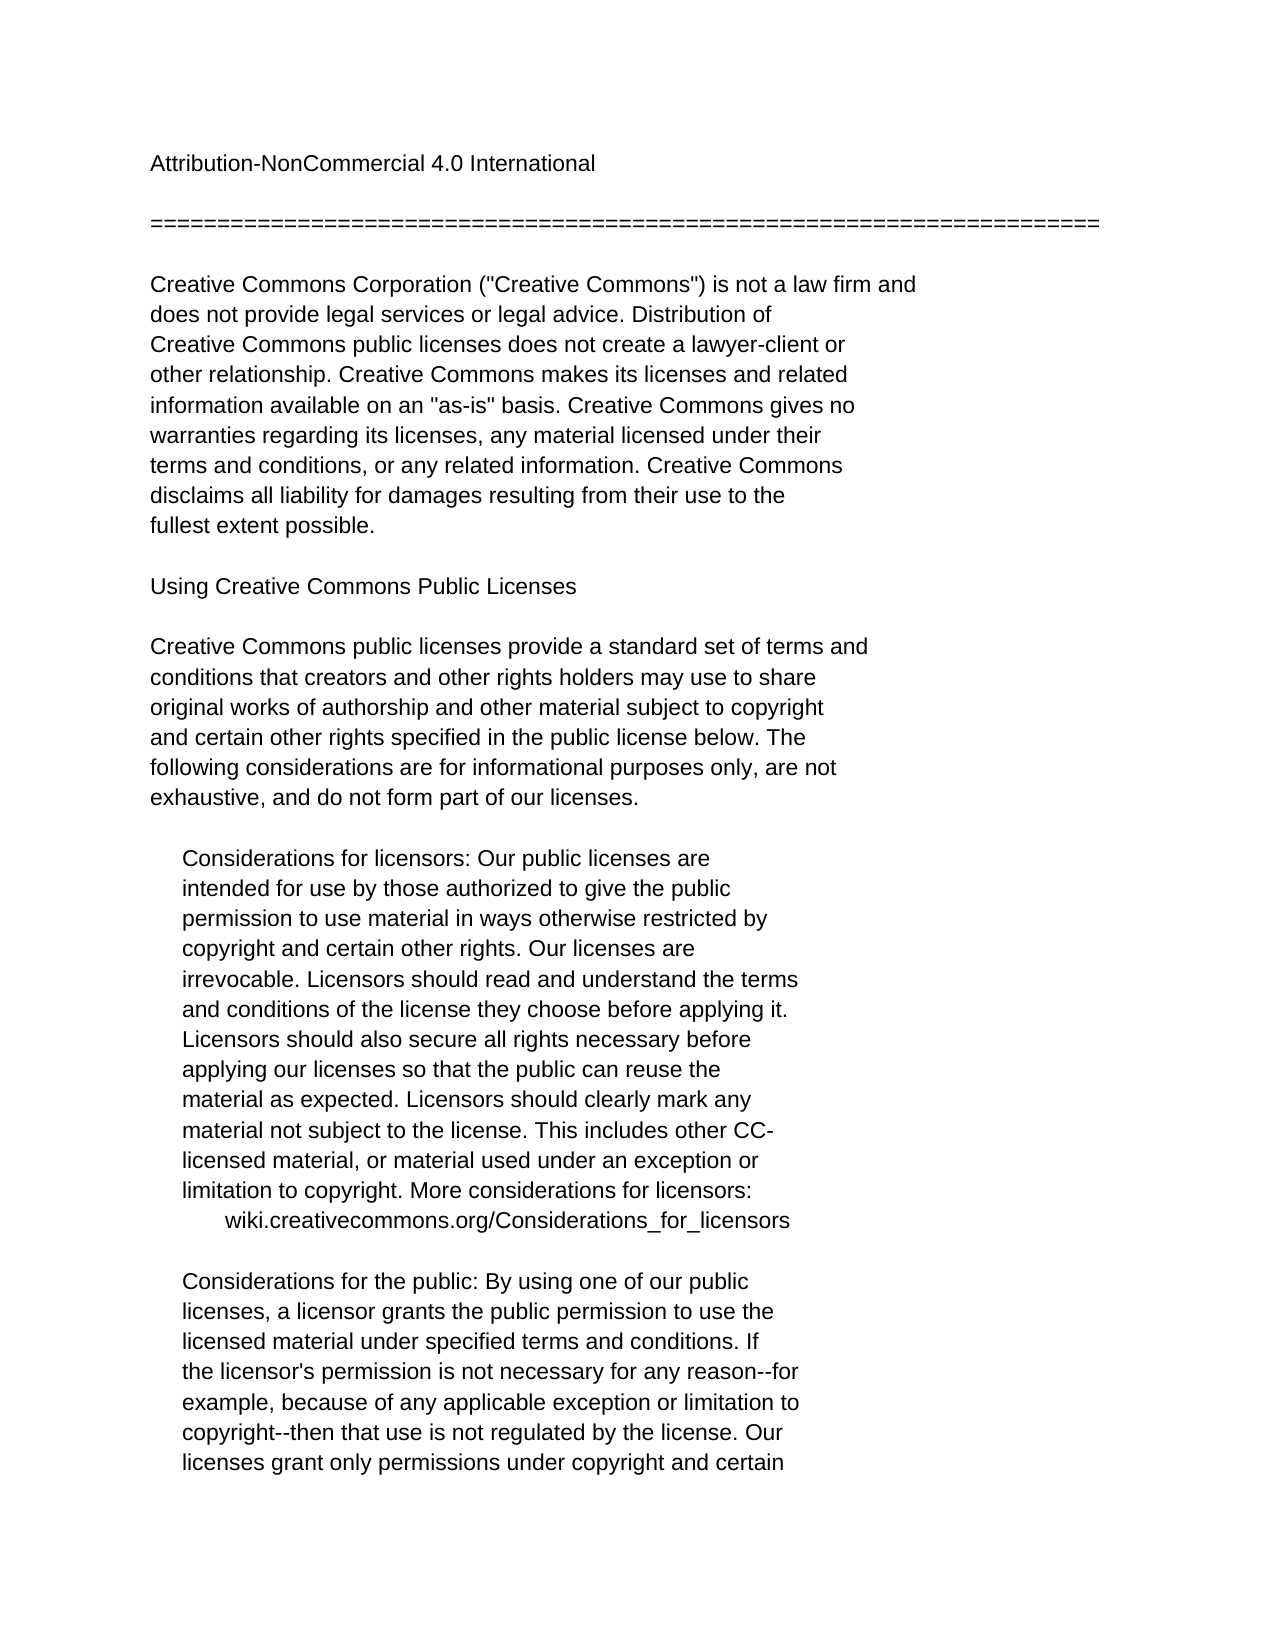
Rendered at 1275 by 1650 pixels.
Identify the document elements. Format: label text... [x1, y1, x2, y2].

text licenses, a licensor grants the public permission to use the [150, 1298, 1125, 1324]
text licensed material, or material used under an exception or [150, 1147, 1125, 1173]
text licenses grant only permissions under copyright and certain [150, 1449, 1125, 1475]
text material as expected. Licensors should clearly mark any [150, 1086, 1125, 1113]
text conditions that creators and other rights holders may use to share [150, 663, 1125, 690]
text intended for use by those authorized to give the public [150, 875, 1125, 901]
text applying our licenses so that the public can reuse the [150, 1056, 1125, 1083]
text example, because of any applicable exception or limitation to [150, 1388, 1125, 1415]
text copyright and certain other rights. Our licenses are [150, 935, 1125, 962]
text and conditions of the license they choose before applying it. [150, 996, 1125, 1022]
text following considerations are for informational purposes only, are not [150, 754, 1125, 781]
text Creative Commons Corporation ("Creative Commons") is not a law firm and [150, 271, 1125, 297]
text Attribution-NonCommercial 4.0 International [150, 150, 1125, 176]
text Creative Commons public licenses does not create a lawyer-client or [150, 331, 1125, 358]
text and certain other rights specified in the public license below. The [150, 724, 1125, 750]
text information available on an "as-is" basis. Creative Commons gives no [150, 392, 1125, 418]
text limitation to copyright. More considerations for licensors: [150, 1177, 1125, 1203]
text warranties regarding its licenses, any material licensed under their [150, 422, 1125, 448]
text exhaustive, and do not form part of our licenses. [150, 784, 1125, 811]
text irrevocable. Licensors should read and understand the terms [150, 966, 1125, 992]
text copyright--then that use is not regulated by the license. Our [150, 1419, 1125, 1445]
text licensed material under specified terms and conditions. If [150, 1328, 1125, 1354]
text does not provide legal services or legal advice. Distribution of [150, 301, 1125, 327]
text Licensors should also secure all rights necessary before [150, 1026, 1125, 1052]
text fullest extent possible. [150, 512, 1125, 539]
text the licensor's permission is not necessary for any reason--for [150, 1358, 1125, 1385]
text Using Creative Commons Public Licenses [150, 573, 1125, 599]
text wiki.creativecommons.org/Considerations_for_licensors [150, 1207, 1125, 1234]
text disclaims all liability for damages resulting from their use to the [150, 482, 1125, 509]
text Considerations for the public: By using one of our public [150, 1268, 1125, 1294]
text other relationship. Creative Commons makes its licenses and related [150, 361, 1125, 388]
text Creative Commons public licenses provide a standard set of terms and [150, 633, 1125, 660]
text terms and conditions, or any related information. Creative Commons [150, 452, 1125, 478]
text ======================================================================= [150, 210, 1125, 237]
text original works of authorship and other material subject to copyright [150, 694, 1125, 720]
text material not subject to the license. This includes other CC- [150, 1117, 1125, 1143]
text Considerations for licensors: Our public licenses are [150, 845, 1125, 871]
text permission to use material in ways otherwise restricted by [150, 905, 1125, 932]
